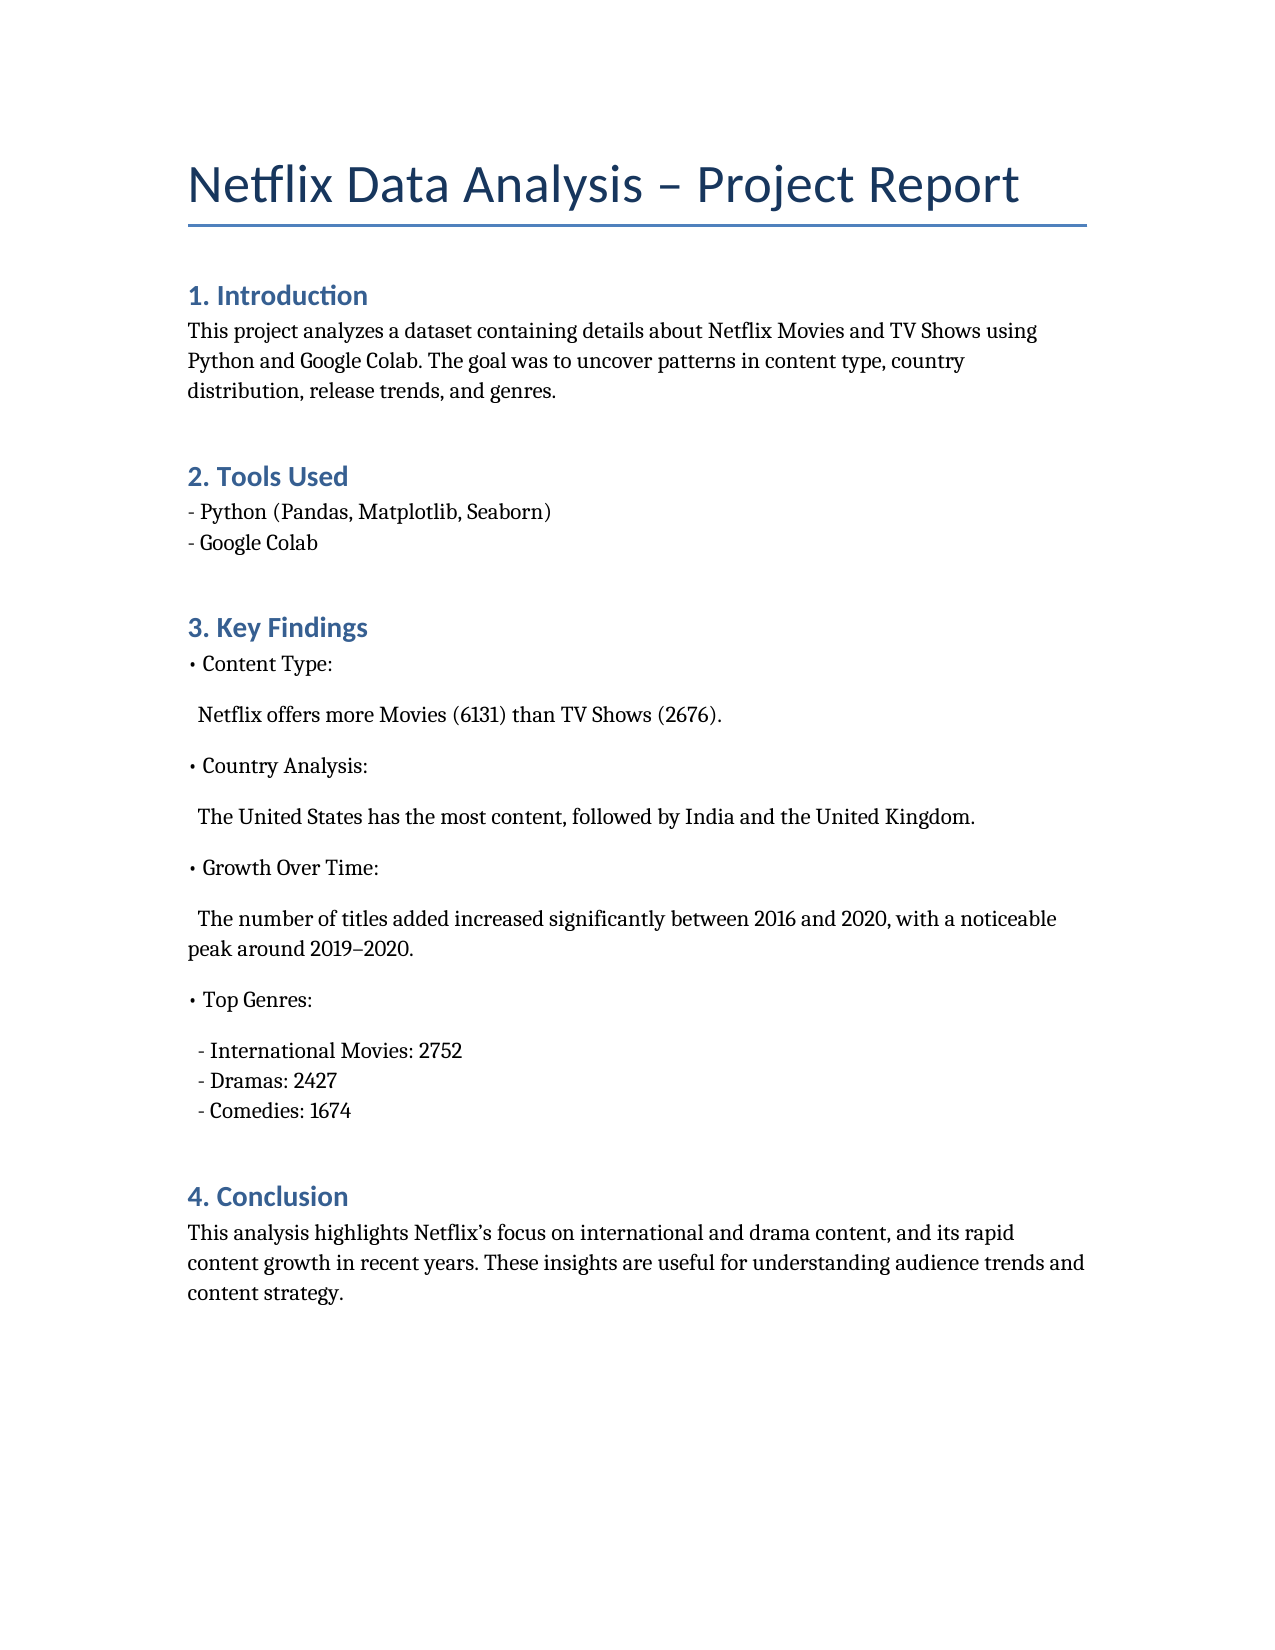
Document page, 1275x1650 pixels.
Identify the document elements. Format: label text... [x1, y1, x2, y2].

subtitle 3. Key Findings [187, 609, 1087, 645]
text - Python (Pandas, Matplotlib, Seaborn) - Google Colab [187, 499, 1087, 556]
subtitle 2. Tools Used [187, 458, 1087, 494]
text • Content Type: [187, 650, 1087, 677]
text The United States has the most content, followed by India and the United Kingdom. [187, 803, 1087, 830]
text • Growth Over Time: [187, 854, 1087, 881]
text • Top Genres: [187, 987, 1087, 1013]
text The number of titles added increased significantly between 2016 and 2020, with a noticeable peak around 2019–2020. [187, 906, 1087, 962]
subtitle 4. Conclusion [187, 1178, 1087, 1214]
text - International Movies: 2752 - Dramas: 2427 - Comedies: 1674 [187, 1038, 1087, 1125]
title Netflix Data Analysis – Project Report [187, 150, 1087, 227]
subtitle 1. Introduction [187, 277, 1087, 312]
text • Country Analysis: [187, 752, 1087, 779]
text This project analyzes a dataset containing details about Netflix Movies and TV Shows using Python and Google Colab. The goal was to uncover patterns in content type, country distribution, release trends, and genres. [187, 317, 1087, 404]
text This analysis highlights Netflix’s focus on international and drama content, and its rapid content growth in recent years. These insights are useful for understanding audience trends and content strategy. [187, 1219, 1087, 1306]
text Netflix offers more Movies (6131) than TV Shows (2676). [187, 701, 1087, 728]
